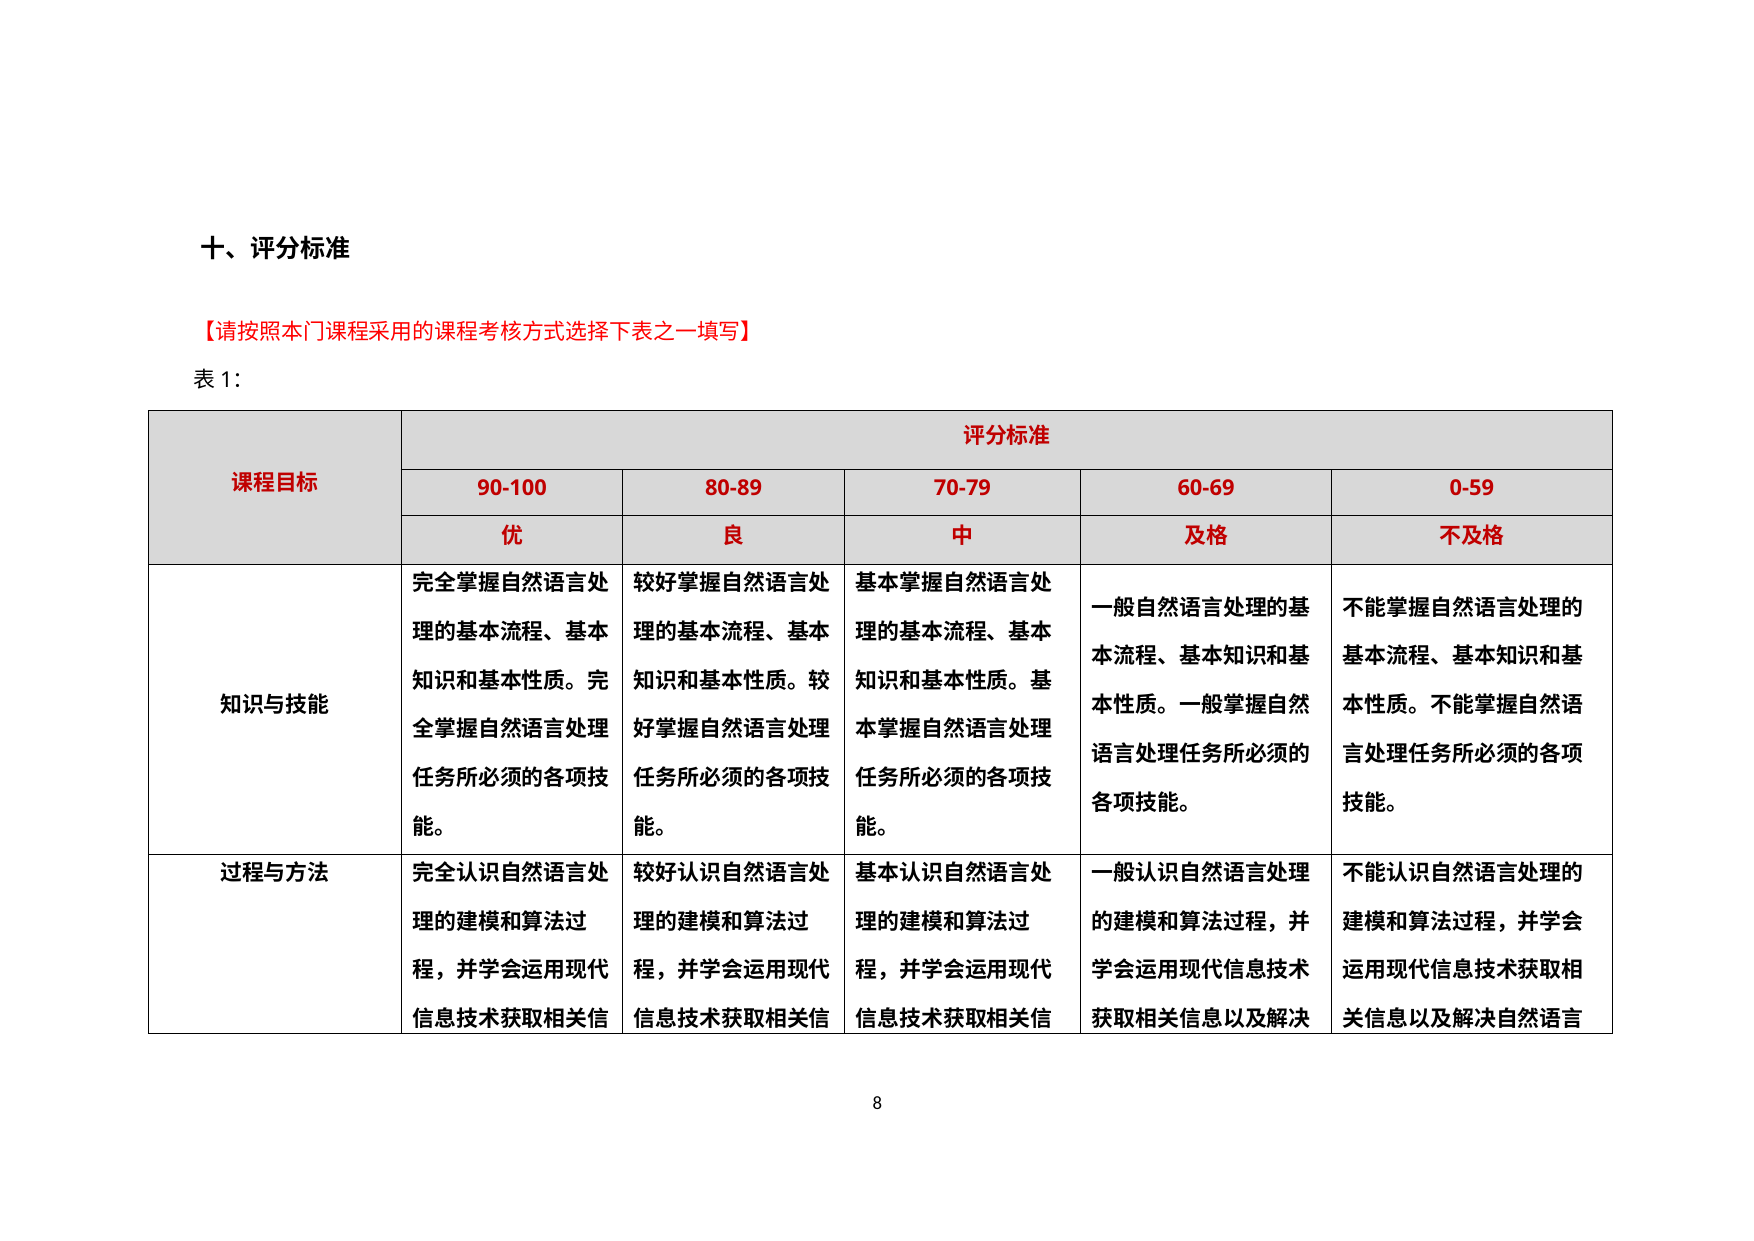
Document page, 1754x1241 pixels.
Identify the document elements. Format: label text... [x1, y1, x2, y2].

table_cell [1081, 855, 1331, 1033]
text 表1： [150, 362, 1604, 394]
table_cell 不能掌握自然语言处理的基本流程、基本知识和基本性质。不能掌握自然语言处理任务所必须的各项技能。 [1332, 565, 1612, 853]
table_cell 良 [623, 516, 844, 564]
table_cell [845, 855, 1080, 1033]
table_cell 知识与技能 [149, 565, 401, 853]
table_cell 优 [402, 516, 622, 564]
table_cell 过程与方法 [149, 855, 401, 1033]
table_cell 不及格 [1332, 516, 1612, 564]
table_cell 及格 [1081, 516, 1331, 564]
table_cell 80-89 [623, 470, 844, 515]
subtitle 十、评分标准 [150, 214, 1604, 279]
table_header 课程目标 [149, 411, 401, 564]
table_cell 中 [845, 516, 1080, 564]
table_cell 0-59 [1332, 470, 1612, 515]
table_cell 基本掌握自然语言处理的基本流程、基本知识和基本性质。基本掌握自然语言处理任务所必须的各项技能。 [845, 565, 1080, 853]
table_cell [402, 855, 622, 1033]
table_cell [1332, 855, 1612, 1033]
table_cell 较好掌握自然语言处理的基本流程、基本知识和基本性质。较好掌握自然语言处理任务所必须的各项技能。 [623, 565, 844, 853]
table_cell 一般自然语言处理的基本流程、基本知识和基本性质。一般掌握自然语言处理任务所必须的各项技能。 [1081, 565, 1331, 853]
table_cell 90-100 [402, 470, 622, 515]
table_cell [623, 855, 844, 1033]
text 【请按照本门课程采用的课程考核方式选择下表之一填写】 [150, 313, 1604, 346]
table_cell 60-69 [1081, 470, 1331, 515]
table_header 评分标准 [402, 411, 1612, 469]
table_cell 70-79 [845, 470, 1080, 515]
table_cell 完全掌握自然语言处理的基本流程、基本知识和基本性质。完全掌握自然语言处理任务所必须的各项技能。 [402, 565, 622, 853]
